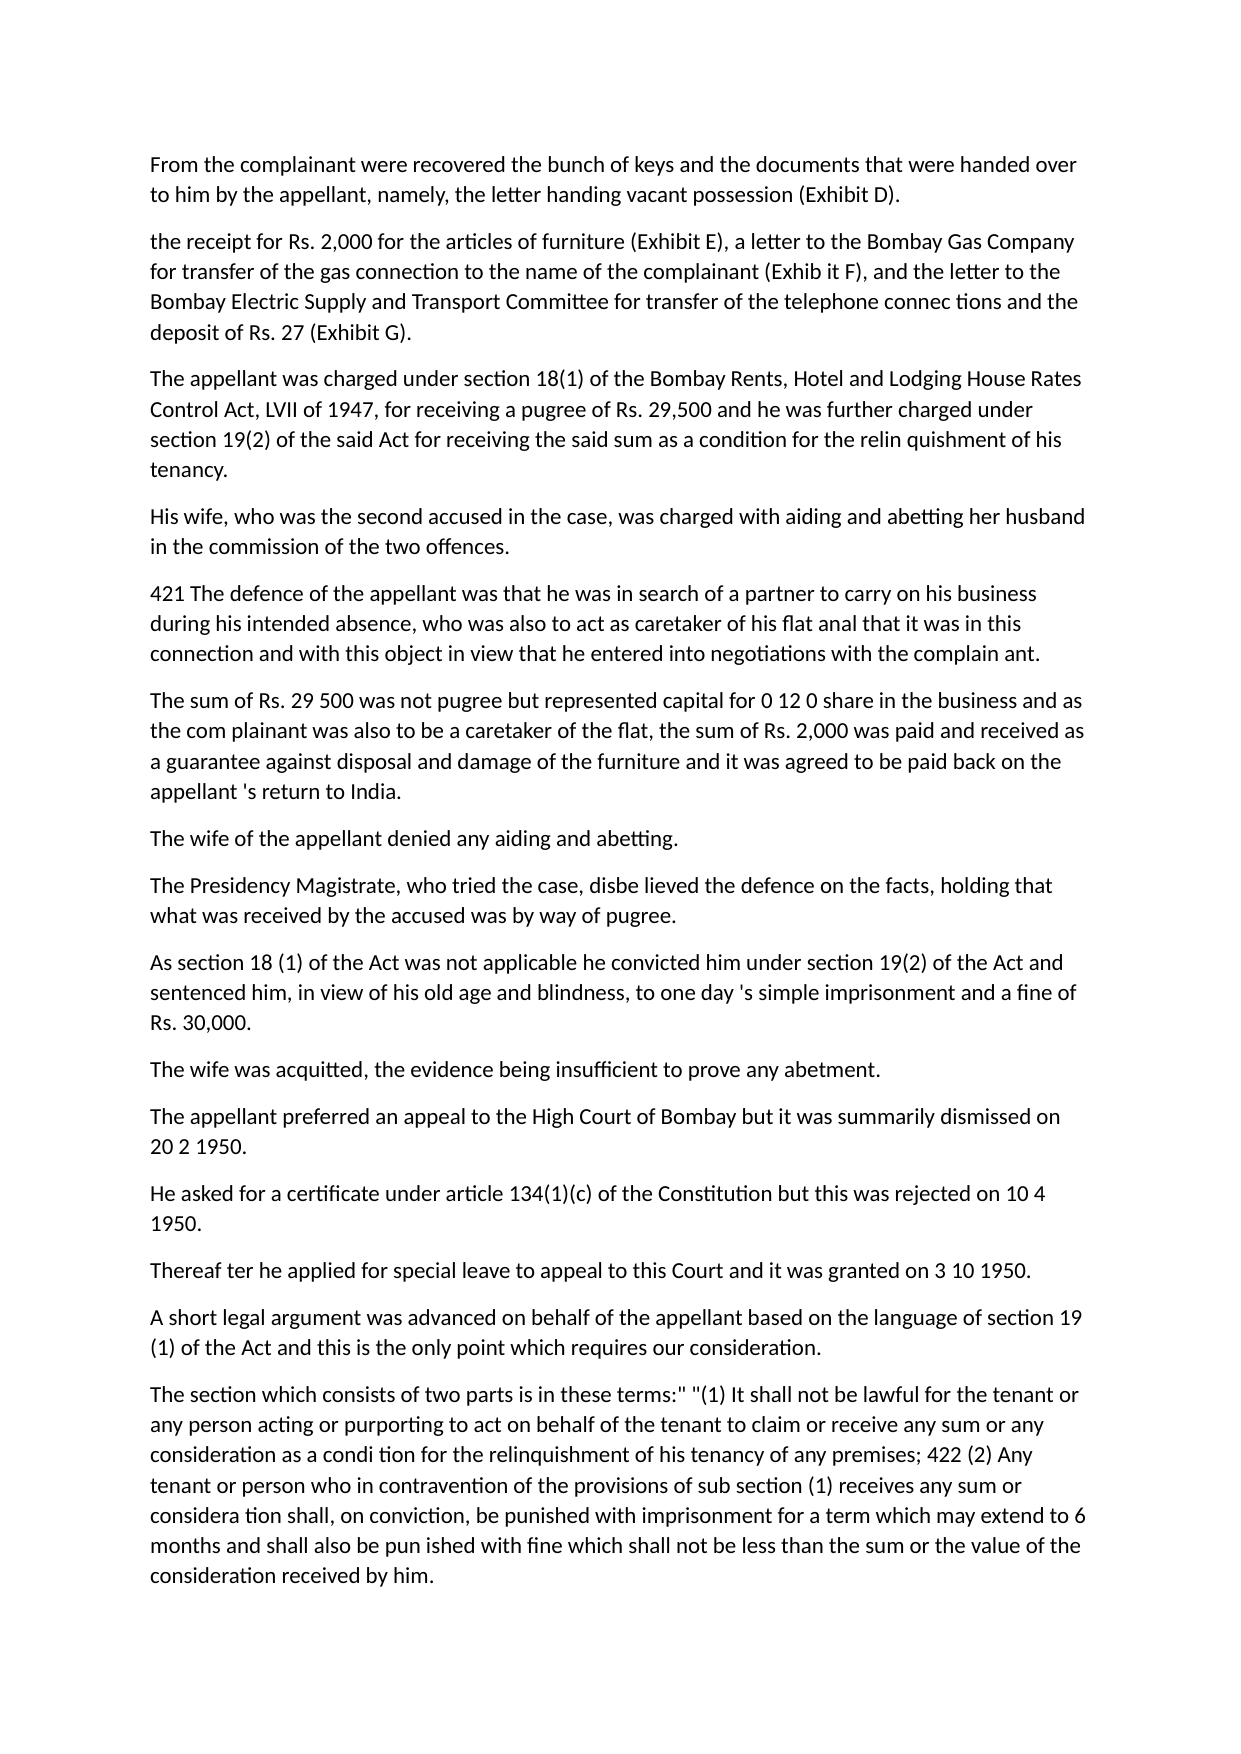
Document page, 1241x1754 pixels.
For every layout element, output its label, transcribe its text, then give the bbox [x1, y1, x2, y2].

text the receipt for Rs. 2,000 for the articles of furniture (Exhibit E), a letter to the Bombay Gas Company for transfer of the gas connection to the name of the complainant (Exhib it F), and the letter to the Bombay Electric Supply and Transport Committee for transfer of the telephone connec tions and the deposit of Rs. 27 (Exhibit G). [150, 227, 1090, 346]
text His wife, who was the second accused in the case, was charged with aiding and abetting her husband in the commission of the two offences. [150, 502, 1090, 560]
text The Presidency Magistrate, who tried the case, disbe lieved the defence on the facts, holding that what was received by the accused was by way of pugree. [150, 871, 1090, 929]
text The section which consists of two parts is in these terms:" "(1) It shall not be lawful for the tenant or any person acting or purporting to act on behalf of the tenant to claim or receive any sum or any consideration as a condi tion for the relinquishment of his tenancy of any premises; 422 (2) Any tenant or person who in contravention of the provisions of sub section (1) receives any sum or considera tion shall, on conviction, be punished with imprisonment for a term which may extend to 6 months and shall also be pun ished with fine which shall not be less than the sum or the value of the consideration received by him. [150, 1380, 1090, 1589]
text The wife was acquitted, the evidence being insufficient to prove any abetment. [150, 1055, 1090, 1083]
text The wife of the appellant denied any aiding and abetting. [150, 824, 1090, 852]
text Thereaf ter he applied for special leave to appeal to this Court and it was granted on 3 10 1950. [150, 1256, 1090, 1284]
text 421 The defence of the appellant was that he was in search of a partner to carry on his business during his intended absence, who was also to act as caretaker of his flat anal that it was in this connection and with this object in view that he entered into negotiations with the complain ant. [150, 579, 1090, 668]
text The sum of Rs. 29 500 was not pugree but represented capital for 0 12 0 share in the business and as the com plainant was also to be a caretaker of the flat, the sum of Rs. 2,000 was paid and received as a guarantee against disposal and damage of the furniture and it was agreed to be paid back on the appellant 's return to India. [150, 686, 1090, 805]
text As section 18 (1) of the Act was not applicable he convicted him under section 19(2) of the Act and sentenced him, in view of his old age and blindness, to one day 's simple imprisonment and a fine of Rs. 30,000. [150, 948, 1090, 1036]
text The appellant was charged under section 18(1) of the Bombay Rents, Hotel and Lodging House Rates Control Act, LVII of 1947, for receiving a pugree of Rs. 29,500 and he was further charged under section 19(2) of the said Act for receiving the said sum as a condition for the relin quishment of his tenancy. [150, 364, 1090, 483]
text A short legal argument was advanced on behalf of the appellant based on the language of section 19 (1) of the Act and this is the only point which requires our consideration. [150, 1303, 1090, 1361]
text The appellant preferred an appeal to the High Court of Bombay but it was summarily dismissed on 20 2 1950. [150, 1102, 1090, 1160]
text From the complainant were recovered the bunch of keys and the documents that were handed over to him by the appellant, namely, the letter handing vacant possession (Exhibit D). [150, 150, 1090, 208]
text He asked for a certificate under article 134(1)(c) of the Constitution but this was rejected on 10 4 1950. [150, 1179, 1090, 1237]
